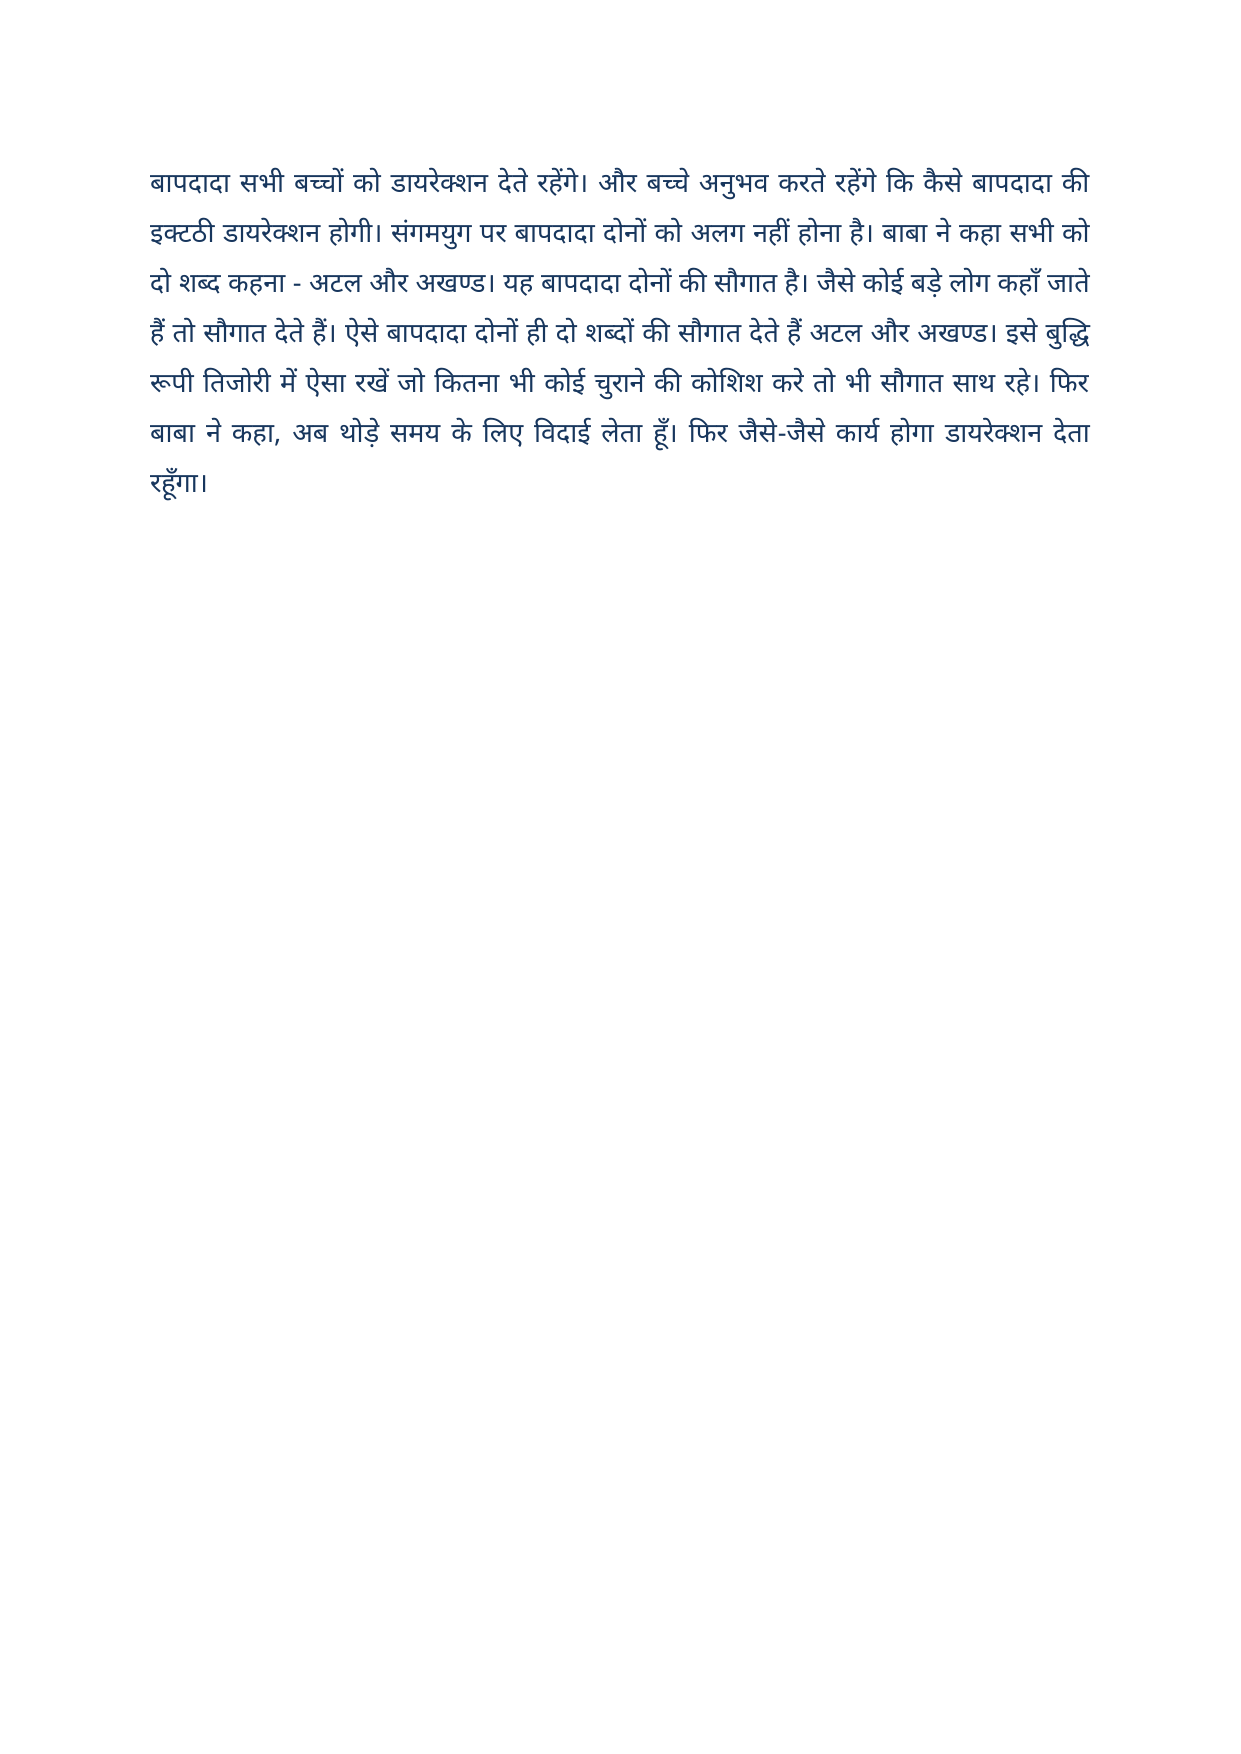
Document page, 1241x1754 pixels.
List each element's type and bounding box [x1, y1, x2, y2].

text [150, 150, 1090, 500]
